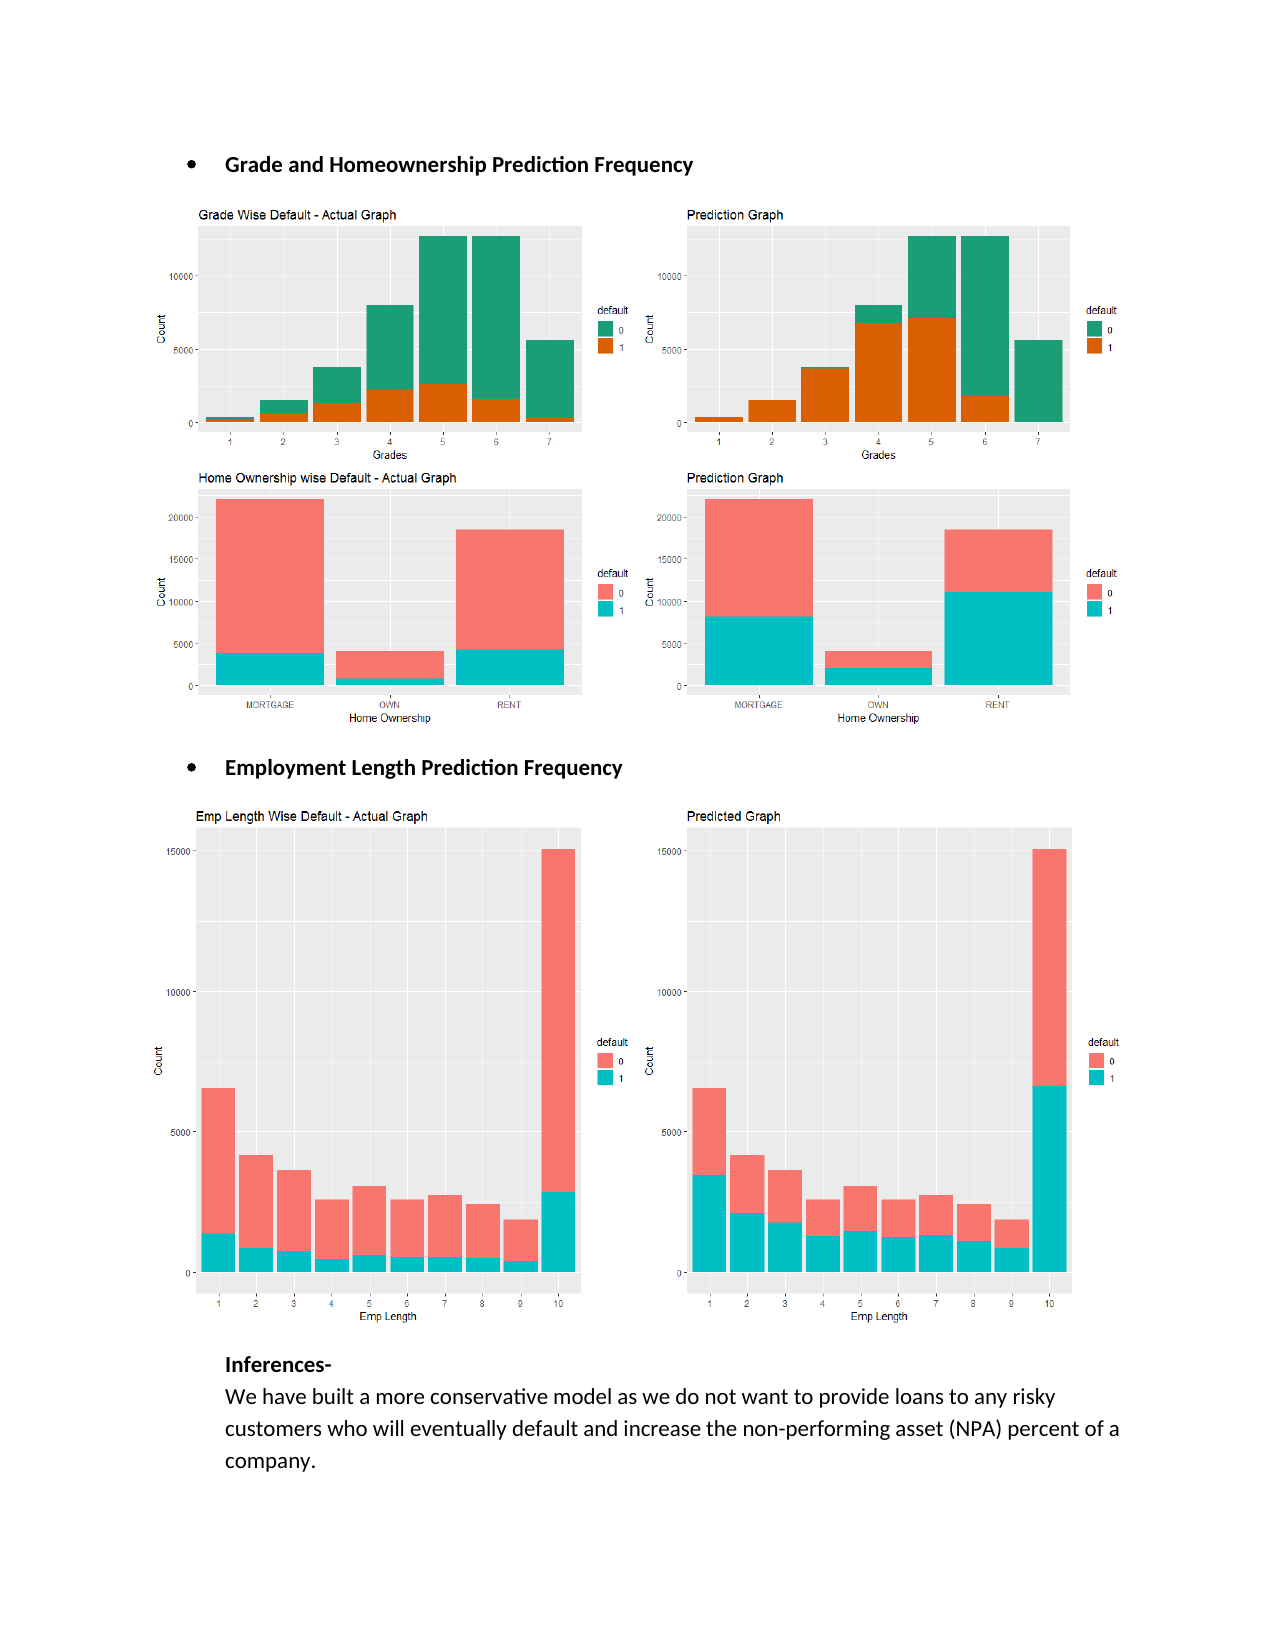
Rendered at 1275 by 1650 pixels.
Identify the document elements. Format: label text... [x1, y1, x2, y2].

picture [150, 806, 1125, 1325]
list Inferences- [225, 1350, 1125, 1378]
picture [150, 203, 1125, 728]
list Employment Length Prediction Frequency [187, 753, 1125, 781]
list We have built a more conservative model as we do not want to provide loans to any risky customers who will eventually default and increase the non-performing asset (NPA) percent of a company. [225, 1382, 1125, 1474]
list Grade and Homeownership Prediction Frequency [187, 150, 1125, 178]
